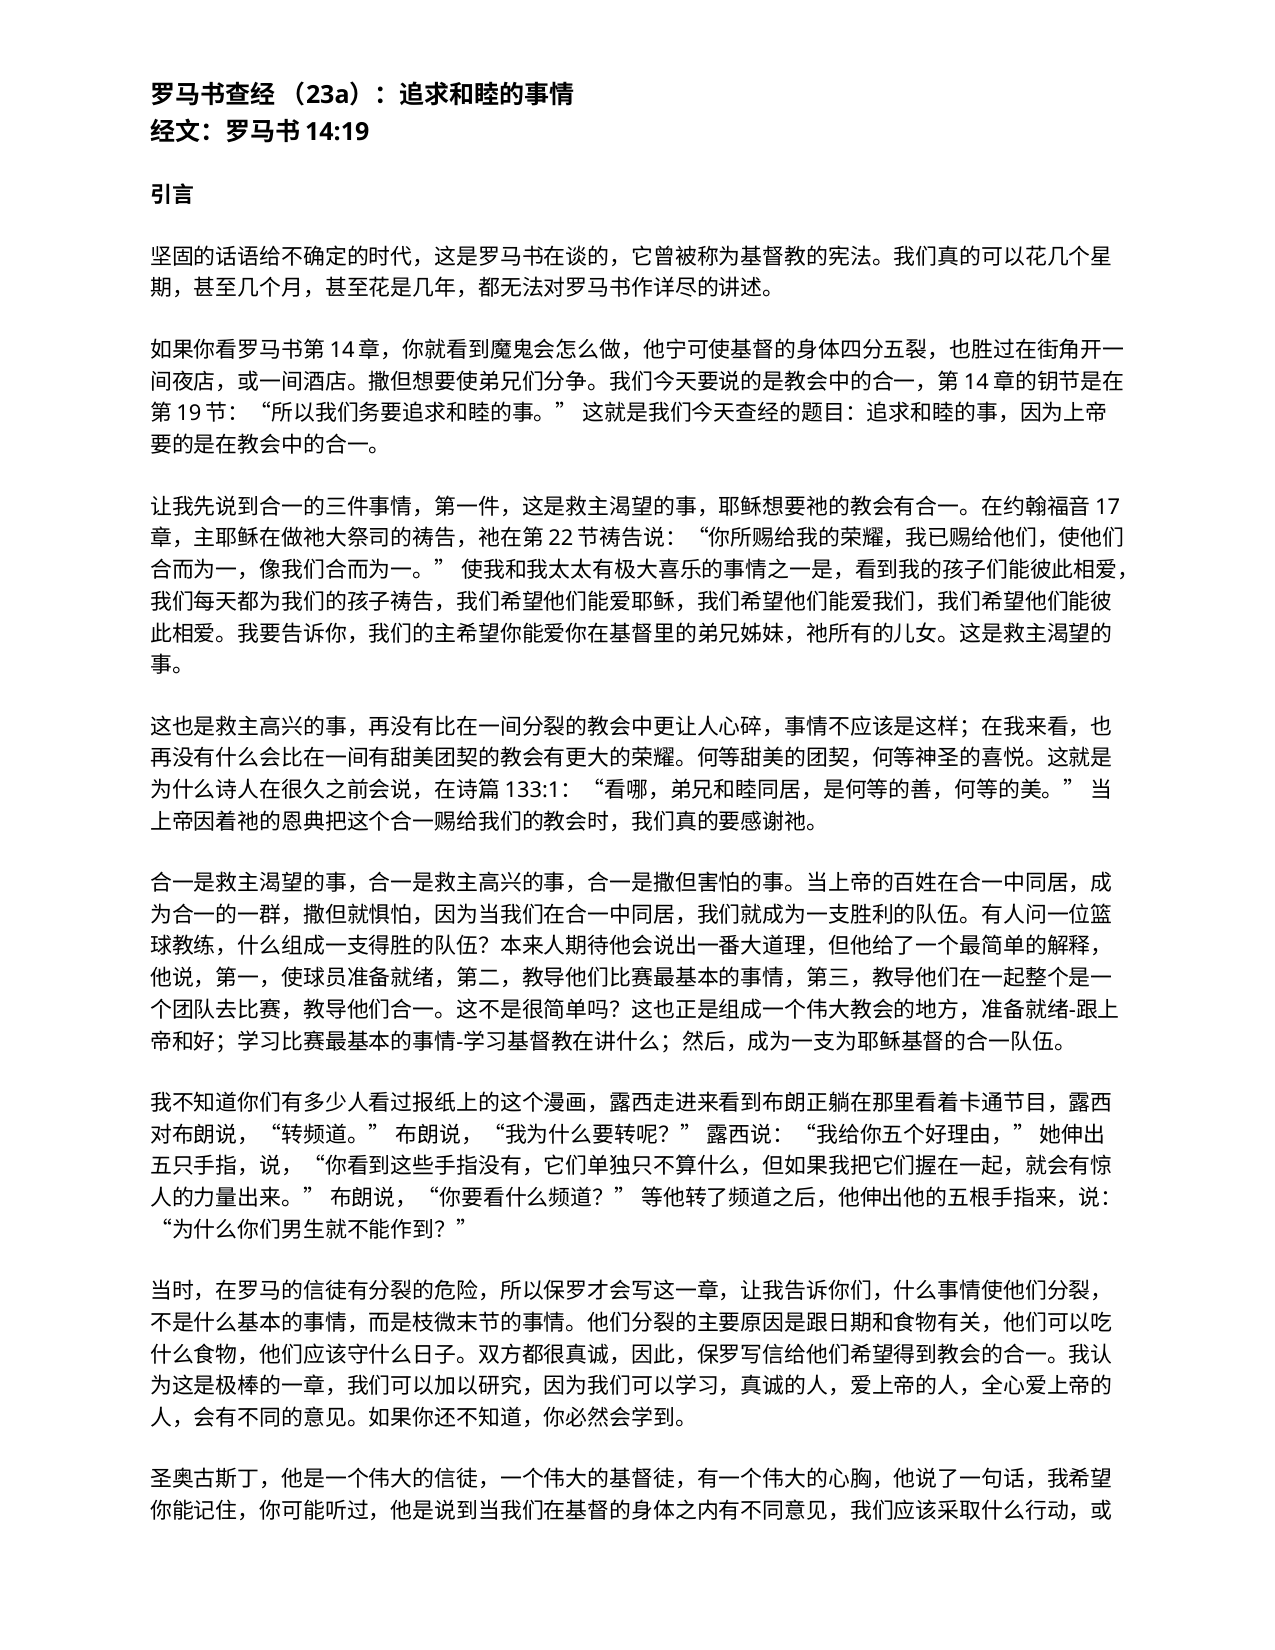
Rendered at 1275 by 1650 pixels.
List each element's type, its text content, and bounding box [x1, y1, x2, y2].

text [150, 1461, 1125, 1525]
text 这也是救主高兴的事，再没有比在一间分裂的教会中更让人心碎，事情不应该是这样；在我来看，也再没有什么会比在一间有甜美团契的教会有更大的荣耀。何等甜美的团契，何等神圣的喜悦。这就是为什么诗人在很久之前会说，在诗篇133:1：“看哪，弟兄和睦同居，是何等的善，何等的美。” 当上帝因着祂的恩典把这个合一赐给我们的教会时，我们真的要感谢祂。 [150, 709, 1125, 835]
text 引言 [150, 177, 1125, 209]
text 我不知道你们有多少人看过报纸上的这个漫画，露西走进来看到布朗正躺在那里看着卡通节目，露西对布朗说，“转频道。” 布朗说，“我为什么要转呢？” 露西说：“我给你五个好理由，” 她伸出五只手指，说，“你看到这些手指没有，它们单独只不算什么，但如果我把它们握在一起，就会有惊人的力量出来。” 布朗说，“你要看什么频道？” 等他转了频道之后，他伸出他的五根手指来，说：“为什么你们男生就不能作到？” [150, 1085, 1125, 1243]
text 如果你看罗马书第14章，你就看到魔鬼会怎么做，他宁可使基督的身体四分五裂，也胜过在街角开一间夜店，或一间酒店。撒但想要使弟兄们分争。我们今天要说的是教会中的合一，第14章的钥节是在第19节：“所以我们务要追求和睦的事。” 这就是我们今天查经的题目：追求和睦的事，因为上帝要的是在教会中的合一。 [150, 332, 1125, 459]
text 合一是救主渴望的事，合一是救主高兴的事，合一是撒但害怕的事。当上帝的百姓在合一中同居，成为合一的一群，撒但就惧怕，因为当我们在合一中同居，我们就成为一支胜利的队伍。有人问一位篮球教练，什么组成一支得胜的队伍？本来人期待他会说出一番大道理，但他给了一个最简单的解释，他说，第一，使球员准备就绪，第二，教导他们比赛最基本的事情，第三，教导他们在一起整个是一个团队去比赛，教导他们合一。这不是很简单吗？这也正是组成一个伟大教会的地方，准备就绪-跟上帝和好；学习比赛最基本的事情-学习基督教在讲什么；然后，成为一支为耶稣基督的合一队伍。 [150, 865, 1125, 1055]
text 坚固的话语给不确定的时代，这是罗马书在谈的，它曾被称为基督教的宪法。我们真的可以花几个星期，甚至几个月，甚至花是几年，都无法对罗马书作详尽的讲述。 [150, 239, 1125, 302]
text 当时，在罗马的信徒有分裂的危险，所以保罗才会写这一章，让我告诉你们，什么事情使他们分裂，不是什么基本的事情，而是枝微末节的事情。他们分裂的主要原因是跟日期和食物有关，他们可以吃什么食物，他们应该守什么日子。双方都很真诚，因此，保罗写信给他们希望得到教会的合一。我认为这是极棒的一章，我们可以加以研究，因为我们可以学习，真诚的人，爱上帝的人，全心爱上帝的人，会有不同的意见。如果你还不知道，你必然会学到。 [150, 1273, 1125, 1432]
text 让我先说到合一的三件事情，第一件，这是救主渴望的事，耶稣想要祂的教会有合一。在约翰福音17章，主耶稣在做祂大祭司的祷告，祂在第22节祷告说：“你所赐给我的荣耀，我已赐给他们，使他们合而为一，像我们合而为一。” 使我和我太太有极大喜乐的事情之一是，看到我的孩子们能彼此相爱，我们每天都为我们的孩子祷告，我们希望他们能爱耶稣，我们希望他们能爱我们，我们希望他们能彼此相爱。我要告诉你，我们的主希望你能爱你在基督里的弟兄姊妹，祂所有的儿女。这是救主渴望的事。 [150, 489, 1125, 679]
text 经文：罗马书14:19 [150, 111, 1125, 147]
text 罗马书查经 （23a）：追求和睦的事情 [150, 75, 1125, 111]
